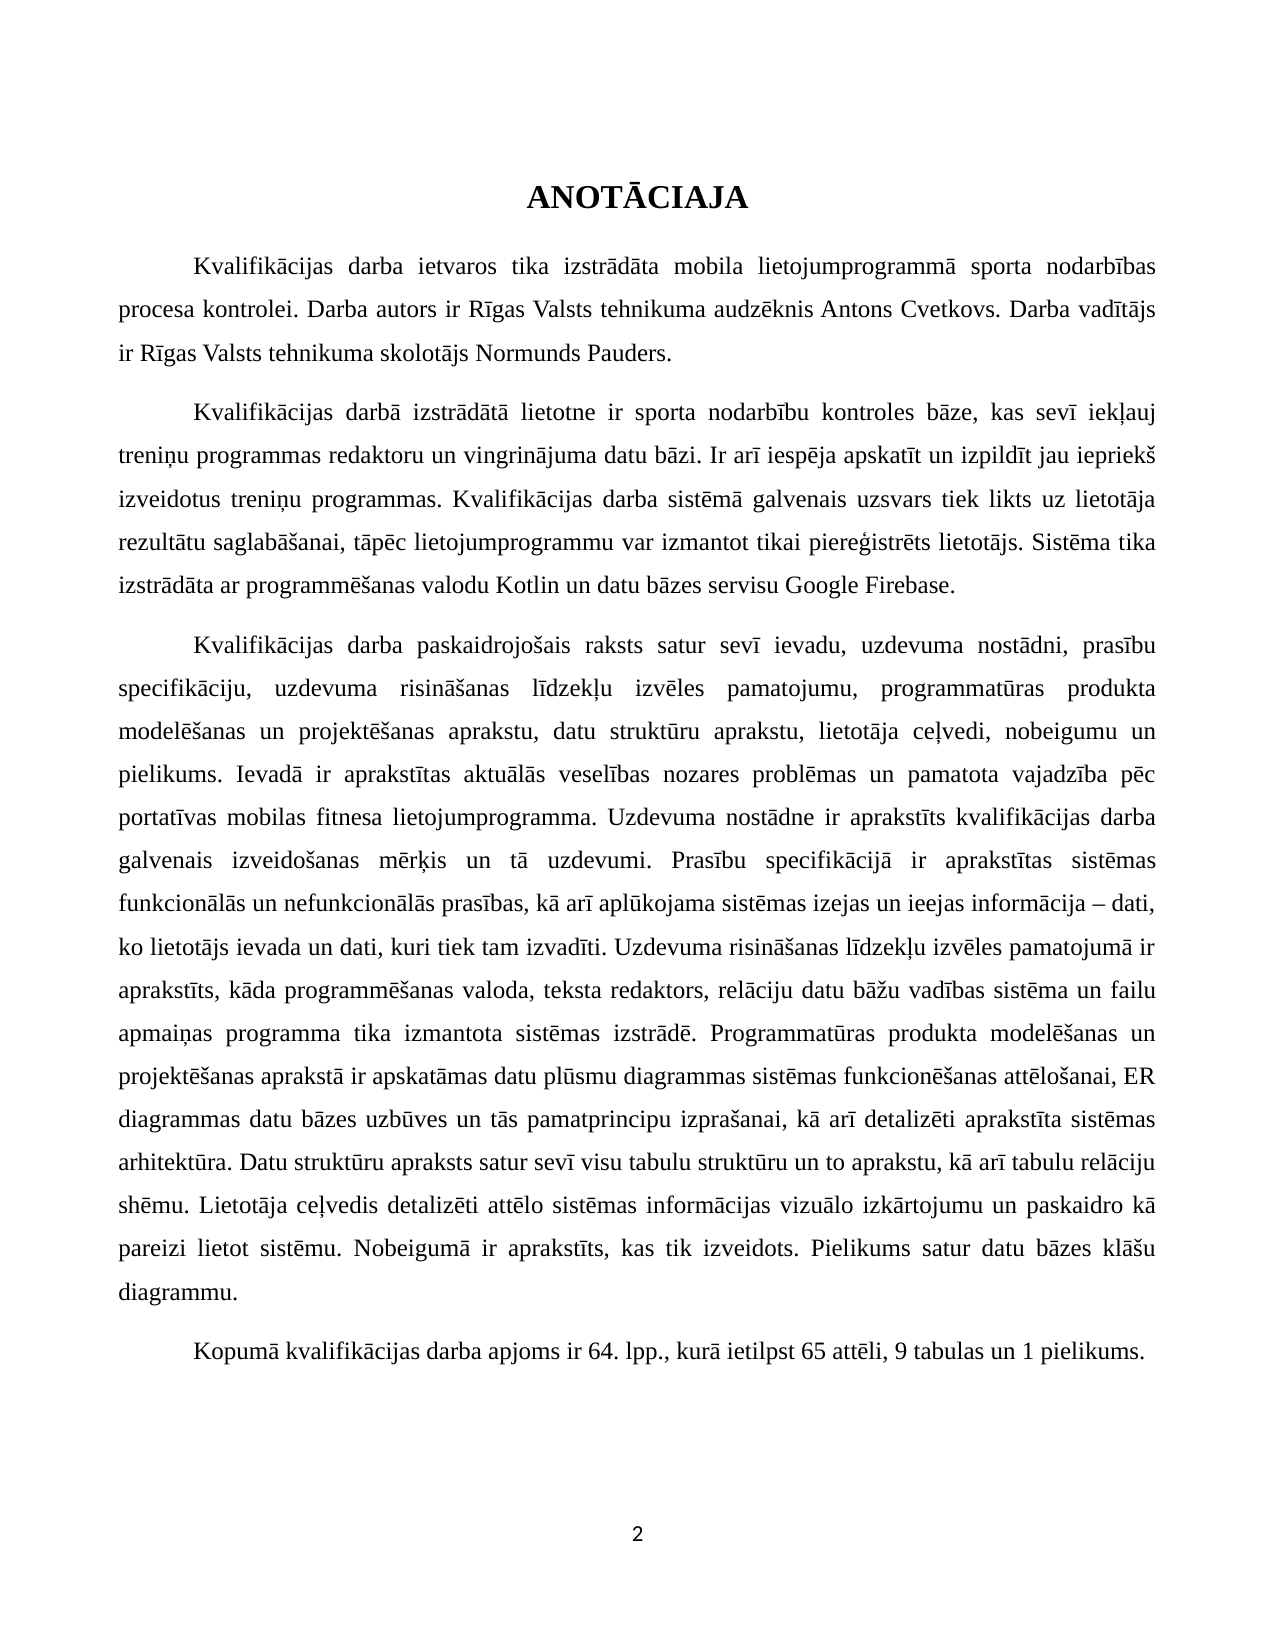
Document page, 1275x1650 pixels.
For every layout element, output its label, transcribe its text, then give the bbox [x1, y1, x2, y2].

text Kvalifikācijas darba ietvaros tika izstrādāta mobila lietojumprogrammā sporta nodarbības procesa kontrolei. Darba autors ir Rīgas Valsts tehnikuma audzēknis Antons Cvetkovs. Darba vadītājs ir Rīgas Valsts tehnikuma skolotājs Normunds Pauders. [118, 251, 1157, 366]
text ANOTĀCIAJA [118, 177, 1157, 216]
text Kvalifikācijas darbā izstrādātā lietotne ir sporta nodarbību kontroles bāze, kas sevī iekļauj treniņu programmas redaktoru un vingrinājuma datu bāzi. Ir arī iespēja apskatīt un izpildīt jau iepriekš izveidotus treniņu programmas. Kvalifikācijas darba sistēmā galvenais uzsvars tiek likts uz lietotāja rezultātu saglabāšanai, tāpēc lietojumprogrammu var izmantot tikai piereģistrēts lietotājs. Sistēma tika izstrādāta ar programmēšanas valodu Kotlin un datu bāzes servisu Google Firebase. [118, 397, 1157, 599]
text Kopumā kvalifikācijas darba apjoms ir 64. lpp., kurā ietilpst 65 attēli, 9 tabulas un 1 pielikums. [118, 1336, 1157, 1365]
text Kvalifikācijas darba paskaidrojošais raksts satur sevī ievadu, uzdevuma nostādni, prasību specifikāciju, uzdevuma risināšanas līdzekļu izvēles pamatojumu, programmatūras produkta modelēšanas un projektēšanas aprakstu, datu struktūru aprakstu, lietotāja ceļvedi, nobeigumu un pielikums. Ievadā ir aprakstītas aktuālās veselības nozares problēmas un pamatota vajadzība pēc portatīvas mobilas fitnesa lietojumprogramma. Uzdevuma nostādne ir aprakstīts kvalifikācijas darba galvenais izveidošanas mērķis un tā uzdevumi. Prasību specifikācijā ir aprakstītas sistēmas funkcionālās un nefunkcionālās prasības, kā arī aplūkojama sistēmas izejas un ieejas informācija – dati, ko lietotājs ievada un dati, kuri tiek tam izvadīti. Uzdevuma risināšanas līdzekļu izvēles pamatojumā ir aprakstīts, kāda programmēšanas valoda, teksta redaktors, relāciju datu bāžu vadības sistēma un failu apmaiņas programma tika izmantota sistēmas izstrādē. Programmatūras produkta modelēšanas un projektēšanas aprakstā ir apskatāmas datu plūsmu diagrammas sistēmas funkcionēšanas attēlošanai, ER diagrammas datu bāzes uzbūves un tās pamatprincipu izprašanai, kā arī detalizēti aprakstīta sistēmas arhitektūra. Datu struktūru apraksts satur sevī visu tabulu struktūru un to aprakstu, kā arī tabulu relāciju shēmu. Lietotāja ceļvedis detalizēti attēlo sistēmas informācijas vizuālo izkārtojumu un paskaidro kā pareizi lietot sistēmu. Nobeigumā ir aprakstīts, kas tik izveidots. Pielikums satur datu bāzes klāšu diagrammu. [118, 630, 1157, 1305]
